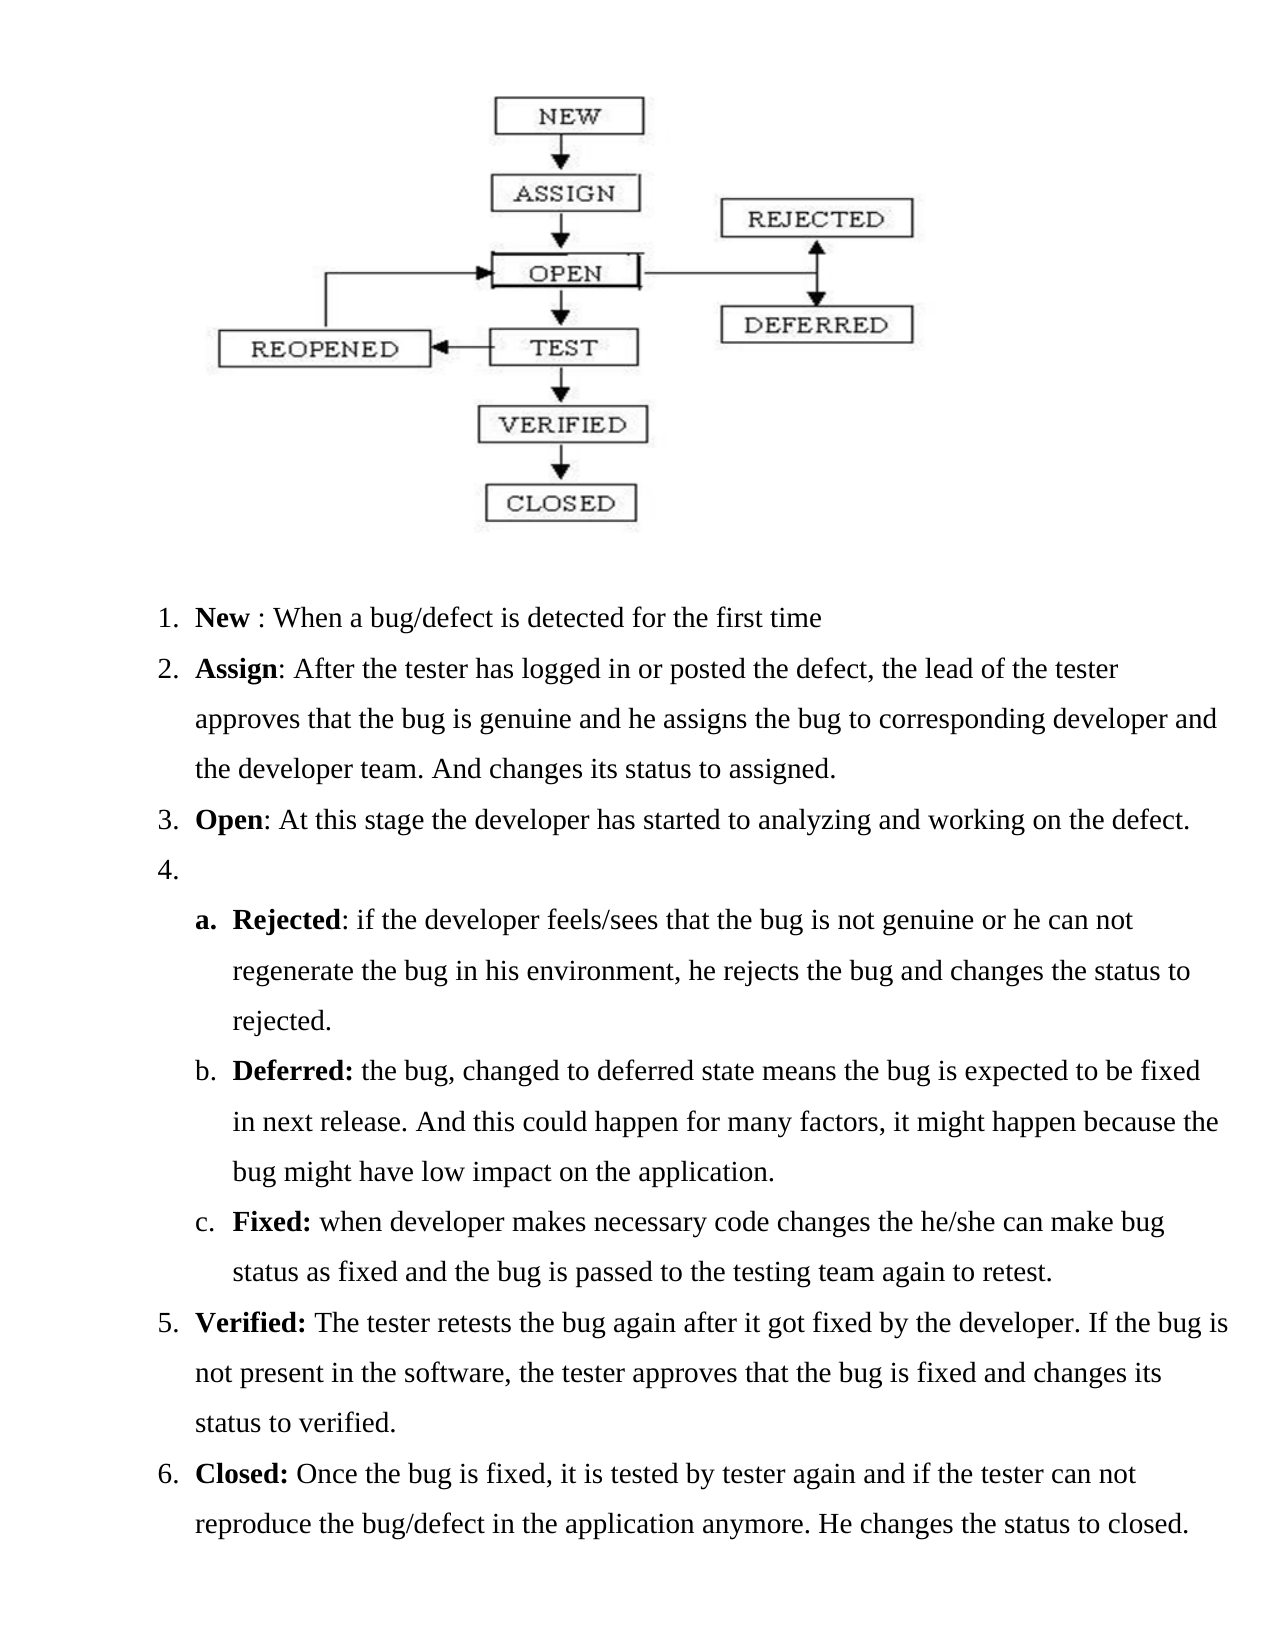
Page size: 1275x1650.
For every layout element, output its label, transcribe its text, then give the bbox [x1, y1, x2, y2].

list Deferred: the bug, changed to deferred state means the bug is expected to be fixed in next release. And this could happen for many factors, it might happen because the bug might have low impact on the application. [195, 1053, 1230, 1187]
list Assign: After the tester has logged in or posted the defect, the lead of the tester approves that the bug is genuine and he assigns the bug to corresponding developer and the developer team. And changes its status to assigned. [157, 651, 1230, 785]
list New : When a bug/defect is detected for the first time [157, 601, 1230, 634]
picture [157, 75, 945, 537]
list Fixed: when developer makes necessary code changes the he/she can make bug status as fixed and the bug is passed to the testing team again to retest. [195, 1204, 1230, 1288]
list Rejected: if the developer feels/sees that the bug is not genuine or he can not regenerate the bug in his environment, he rejects the bug and changes the status to rejected. [195, 902, 1230, 1037]
list Open: At this stage the developer has started to analyzing and working on the defect. [157, 802, 1230, 835]
list Closed: Once the bug is fixed, it is tested by tester again and if the tester can not reproduce the bug/defect in the application anymore. He changes the status to closed. [157, 1456, 1230, 1540]
list Verified: The tester retests the bug again after it got fixed by the developer. If the bug is not present in the software, the tester approves that the bug is fixed and changes its status to verified. [157, 1305, 1230, 1439]
